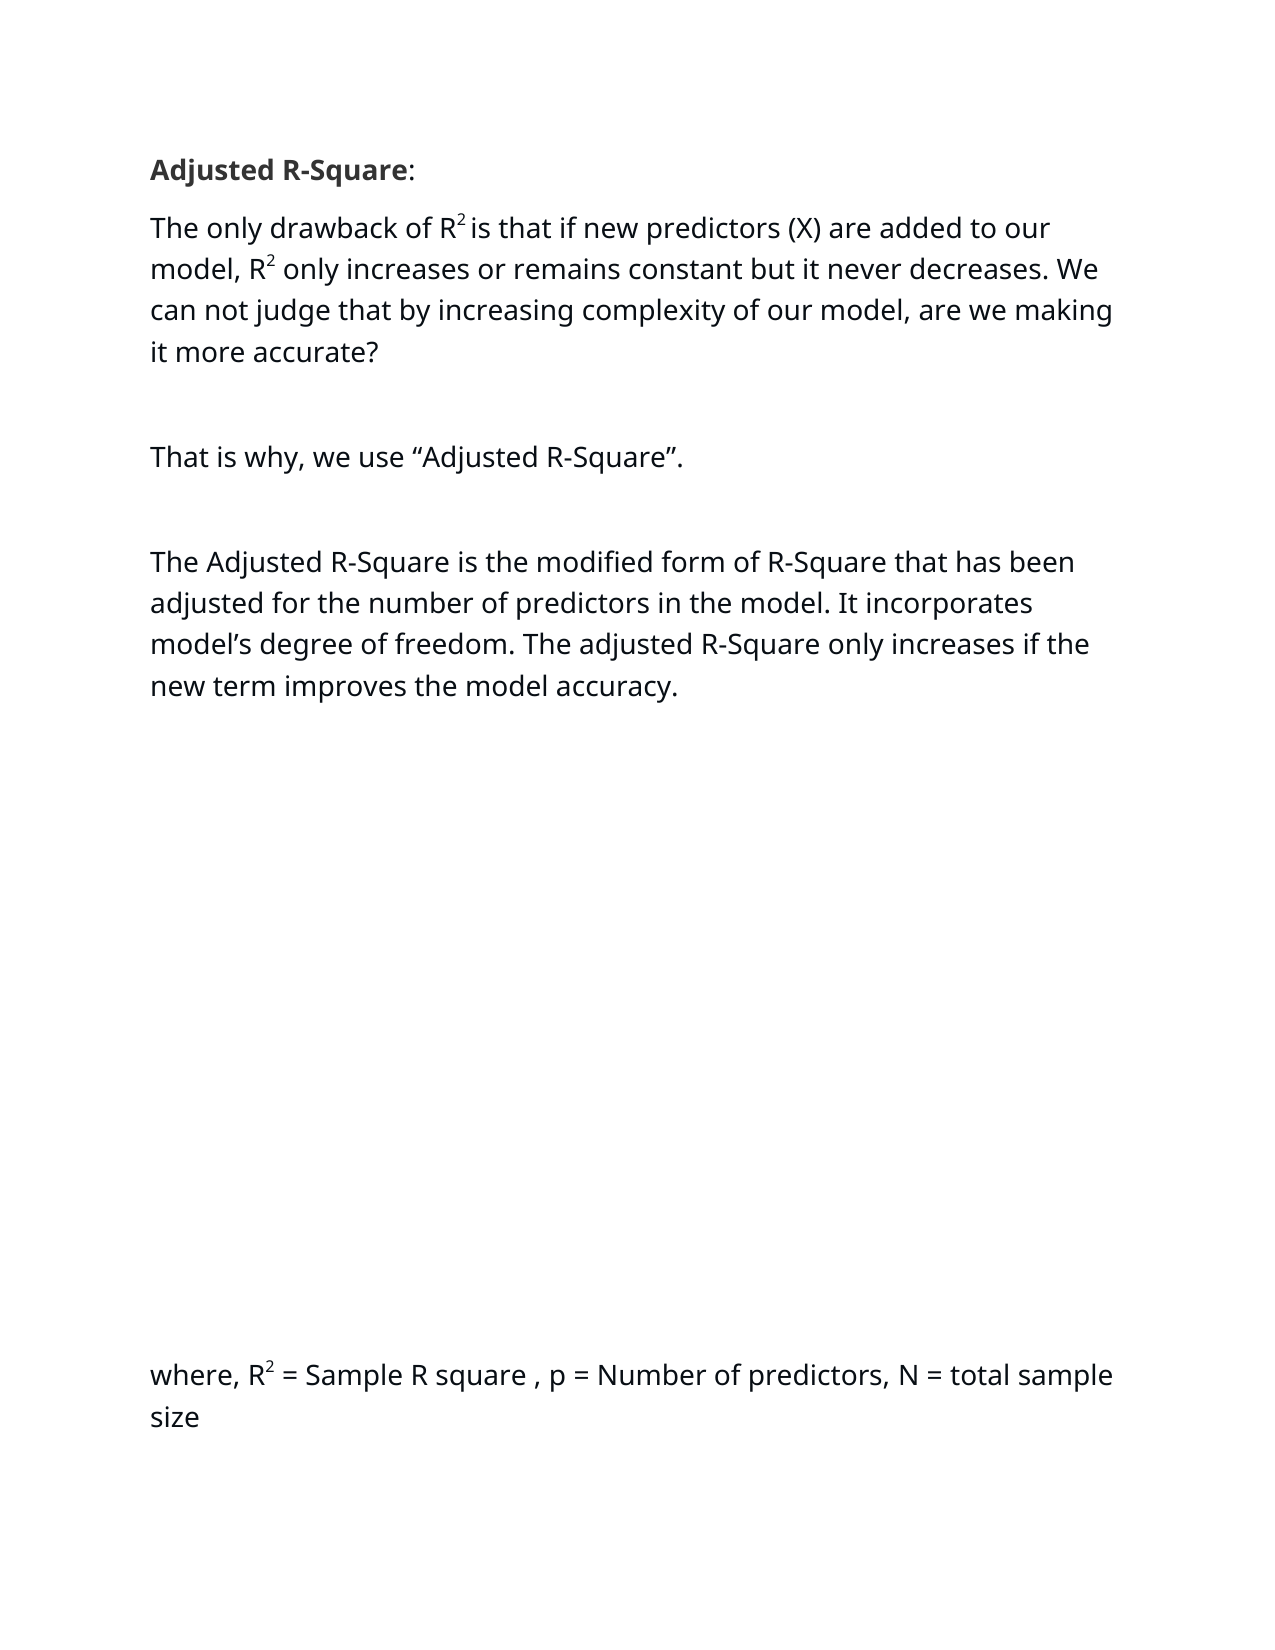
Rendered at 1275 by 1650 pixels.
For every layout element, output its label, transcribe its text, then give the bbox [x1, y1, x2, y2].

text Adjusted R-Square: [150, 150, 1125, 188]
text The Adjusted R-Square is the modified form of R-Square that has been adjusted for the number of predictors in the model. It incorporates model’s degree of freedom. The adjusted R-Square only increases if the new term improves the model accuracy. [150, 542, 1125, 704]
text The only drawback of R2 is that if new predictors (X) are added to our model, R2 only increases or remains constant but it never decreases. We can not judge that by increasing complexity of our model, are we making it more accurate? [150, 208, 1125, 370]
text where, R2 = Sample R square , p = Number of predictors, N = total sample size [150, 1356, 1125, 1435]
text That is why, we use “Adjusted R-Square”. [150, 437, 1125, 475]
